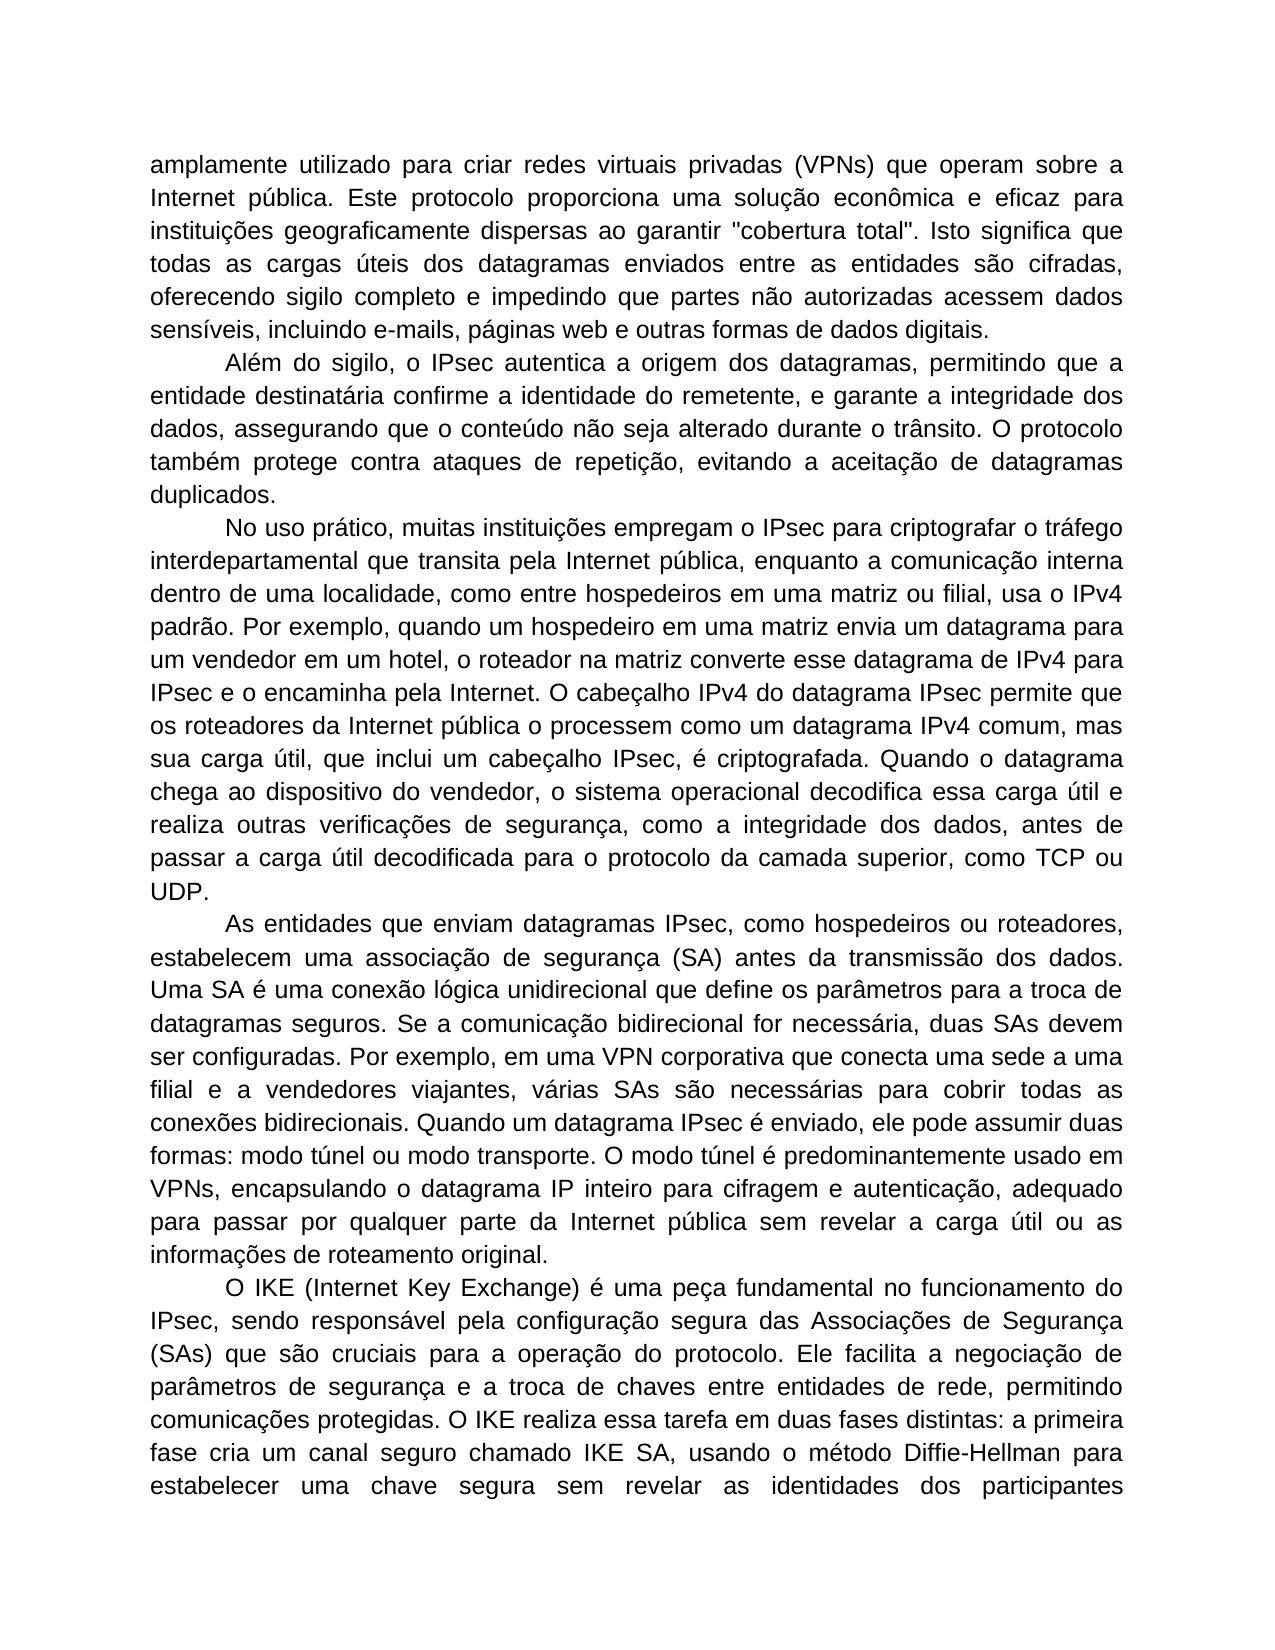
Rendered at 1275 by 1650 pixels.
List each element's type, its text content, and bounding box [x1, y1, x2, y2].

text No uso prático, muitas instituições empregam o IPsec para criptografar o tráfego interdepartamental que transita pela Internet pública, enquanto a comunicação interna dentro de uma localidade, como entre hospedeiros em uma matriz ou filial, usa o IPv4 padrão. Por exemplo, quando um hospedeiro em uma matriz envia um datagrama para um vendedor em um hotel, o roteador na matriz converte esse datagrama de IPv4 para IPsec e o encaminha pela Internet. O cabeçalho IPv4 do datagrama IPsec permite que os roteadores da Internet pública o processem como um datagrama IPv4 comum, mas sua carga útil, que inclui um cabeçalho IPsec, é criptografada. Quando o datagrama chega ao dispositivo do vendedor, o sistema operacional decodifica essa carga útil e realiza outras verificações de segurança, como a integridade dos dados, antes de passar a carga útil decodificada para o protocolo da camada superior, como TCP ou UDP. [150, 513, 1125, 905]
text Além do sigilo, o IPsec autentica a origem dos datagramas, permitindo que a entidade destinatária confirme a identidade do remetente, e garante a integridade dos dados, assegurando que o conteúdo não seja alterado durante o trânsito. O protocolo também protege contra ataques de repetição, evitando a aceitação de datagramas duplicados. [150, 348, 1125, 509]
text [150, 150, 1125, 344]
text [150, 1273, 1125, 1499]
text As entidades que enviam datagramas IPsec, como hospedeiros ou roteadores, estabelecem uma associação de segurança (SA) antes da transmissão dos dados. Uma SA é uma conexão lógica unidirecional que define os parâmetros para a troca de datagramas seguros. Se a comunicação bidirecional for necessária, duas SAs devem ser configuradas. Por exemplo, em uma VPN corporativa que conecta uma sede a uma filial e a vendedores viajantes, várias SAs são necessárias para cobrir todas as conexões bidirecionais. Quando um datagrama IPsec é enviado, ele pode assumir duas formas: modo túnel ou modo transporte. O modo túnel é predominantemente usado em VPNs, encapsulando o datagrama IP inteiro para cifragem e autenticação, adequado para passar por qualquer parte da Internet pública sem revelar a carga útil ou as informações de roteamento original. [150, 909, 1125, 1268]
